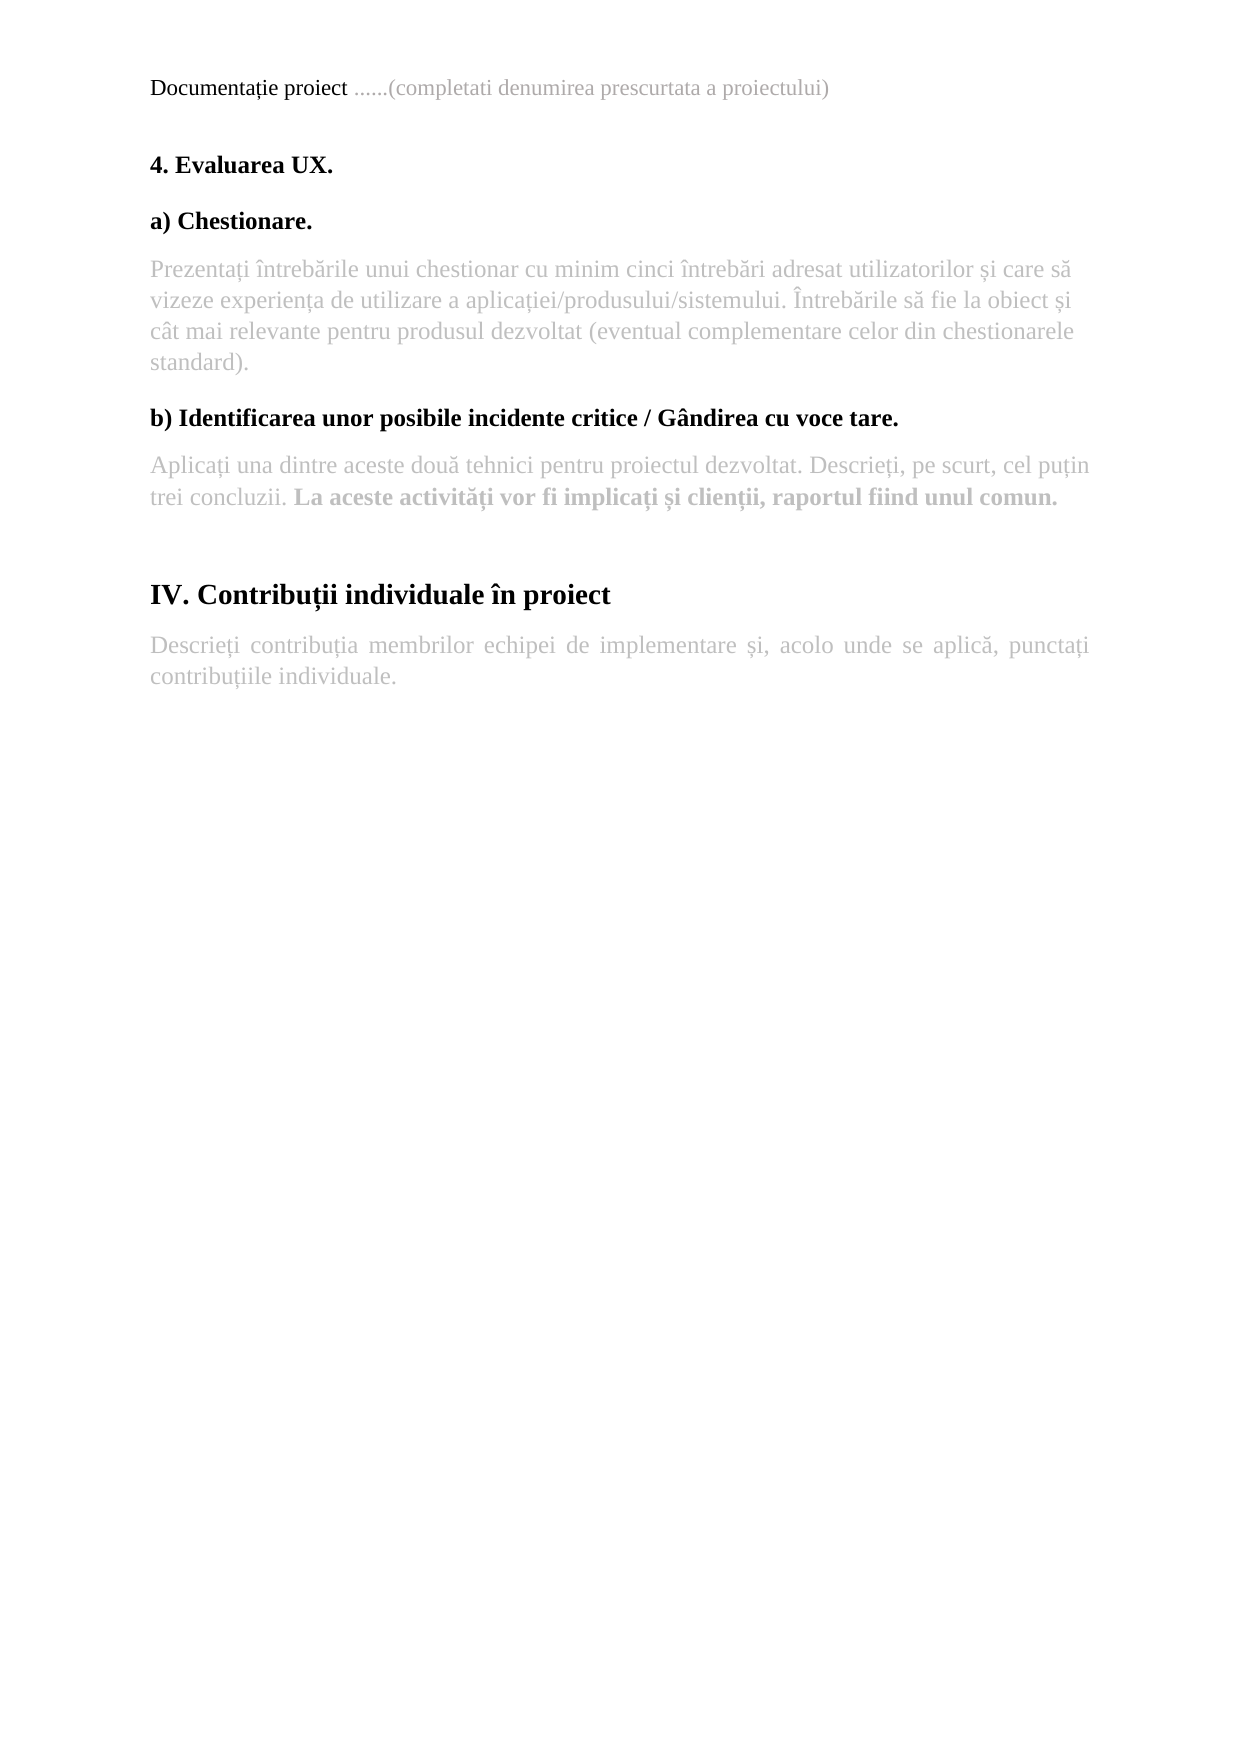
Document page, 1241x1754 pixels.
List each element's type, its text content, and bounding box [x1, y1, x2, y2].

text Prezentați întrebările unui chestionar cu minim cinci întrebări adresat utilizatorilor și care să vizeze experiența de utilizare a aplicației/produsului/sistemului. Întrebările să fie la obiect și cât mai relevante pentru produsul dezvoltat (eventual complementare celor din chestionarele standard). [150, 254, 1090, 376]
text 4. Evaluarea UX. [150, 150, 1090, 179]
text IV. Contribuții individuale în proiect [150, 577, 1090, 611]
text a) Chestionare. [150, 206, 1090, 235]
text Aplicați una dintre aceste două tehnici pentru proiectul dezvoltat. Descrieți, pe scurt, cel puțin trei concluzii. La aceste activități vor fi implicați și clienții, raportul fiind unul comun. [150, 451, 1090, 510]
text Descrieți contribuția membrilor echipei de implementare și, acolo unde se aplică, punctați contribuțiile individuale. [150, 630, 1090, 690]
text b) Identificarea unor posibile incidente critice / Gândirea cu voce tare. [150, 403, 1090, 432]
